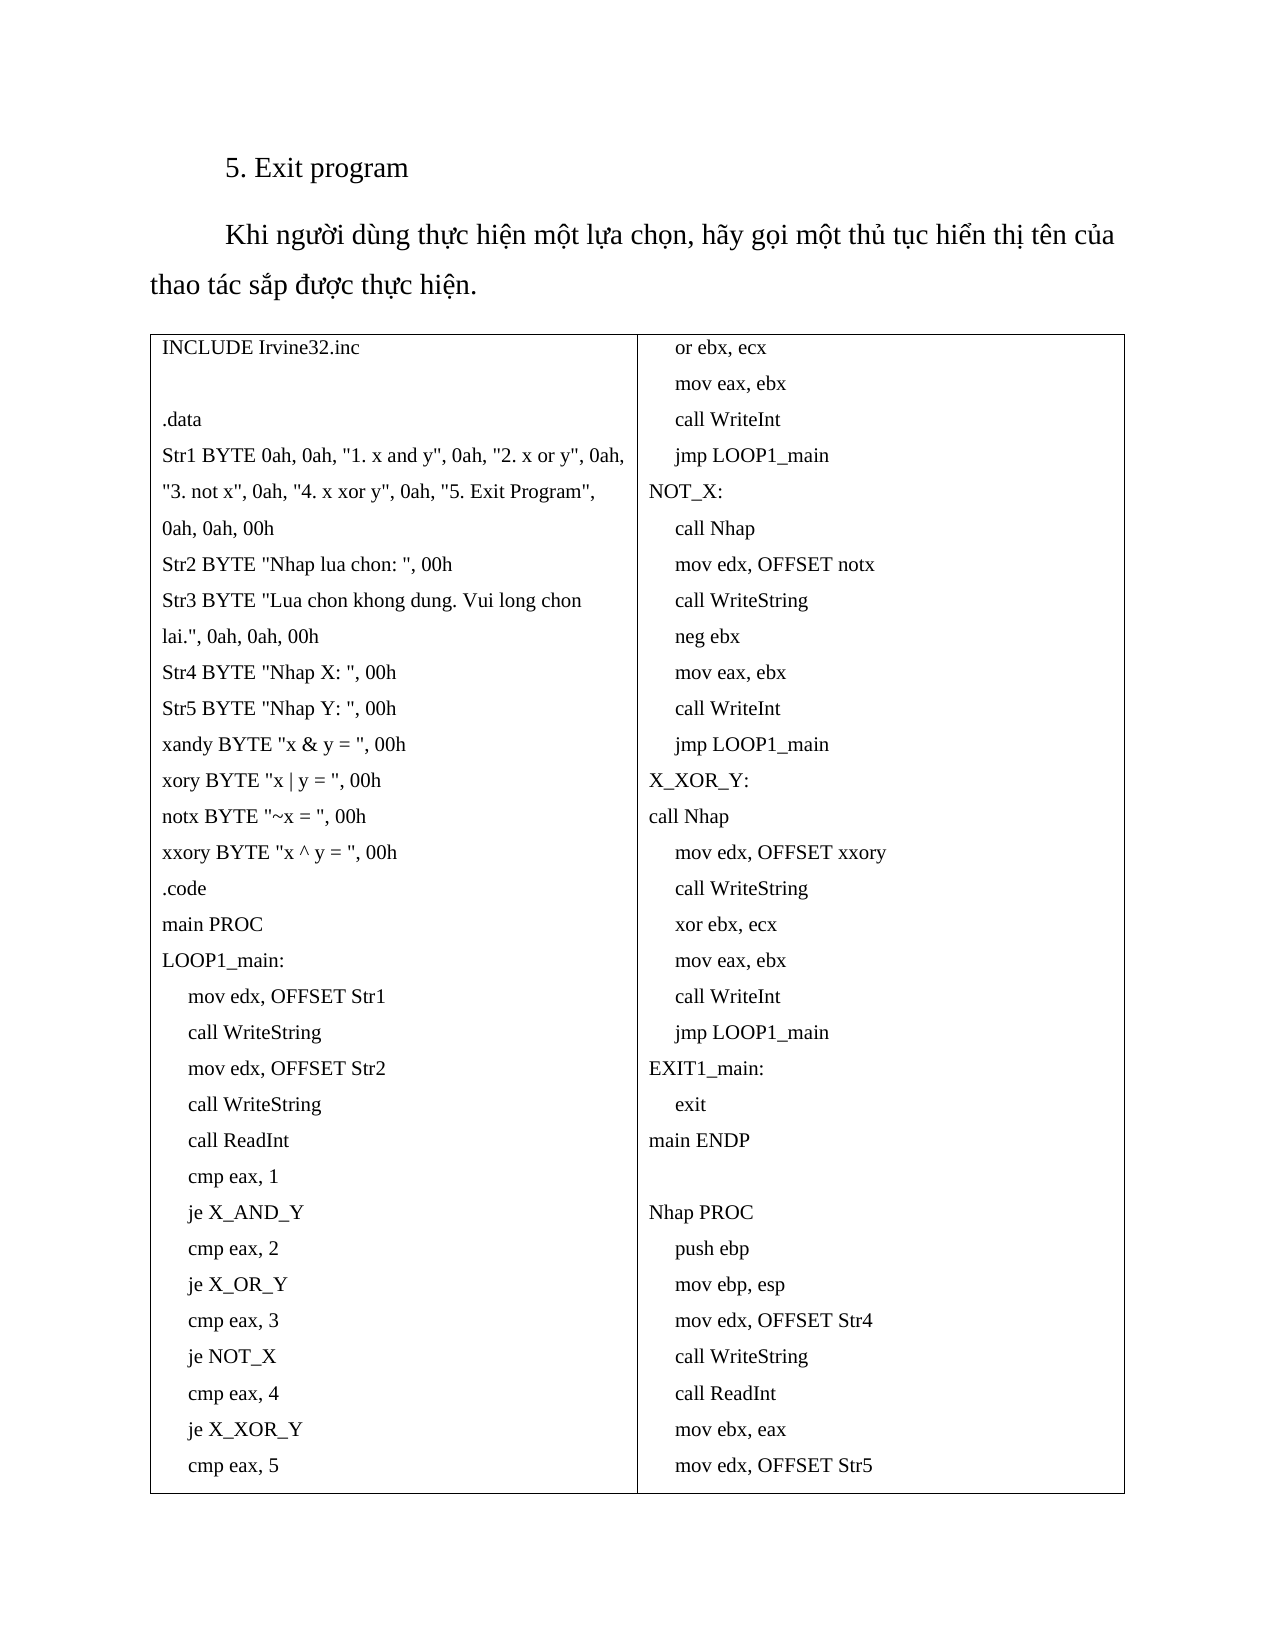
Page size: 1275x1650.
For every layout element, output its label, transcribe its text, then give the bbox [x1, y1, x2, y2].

text Khi người dùng thực hiện một lựa chọn, hãy gọi một thủ tục hiển thị tên của thao tác sắp được thực hiện. [150, 217, 1125, 301]
text 5. Exit program [150, 150, 1125, 183]
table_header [638, 335, 1124, 1493]
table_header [151, 335, 637, 1493]
